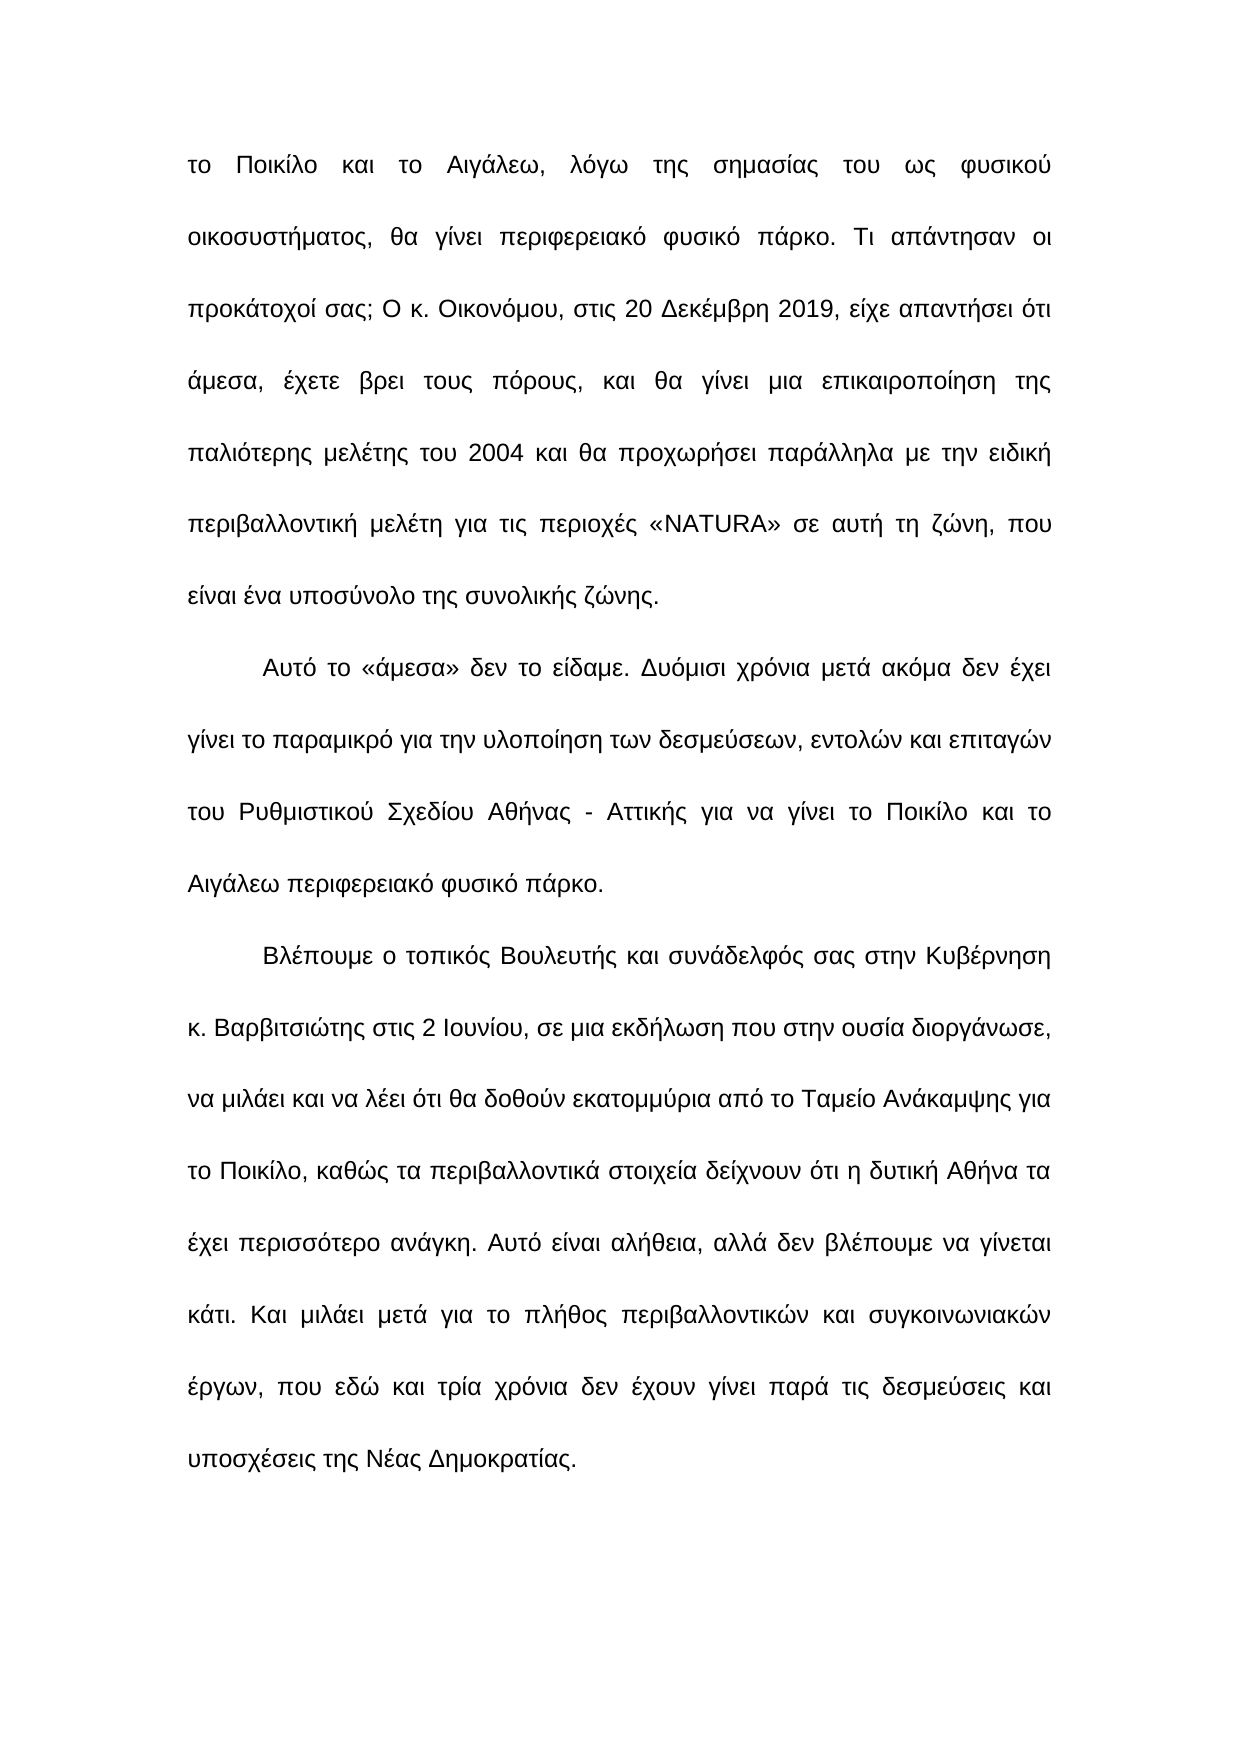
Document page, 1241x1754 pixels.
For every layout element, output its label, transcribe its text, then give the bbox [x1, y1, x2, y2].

text Αυτό το «άμεσα» δεν το είδαμε. Δυόμισι χρόνια μετά ακόμα δεν έχει γίνει το παραμικρό για την υλοποίηση των δεσμεύσεων, εντολών και επιταγών του Ρυθμιστικού Σχεδίου Αθήνας - Αττικής για να γίνει το Ποικίλο και το Αιγάλεω περιφερειακό φυσικό πάρκο. [187, 653, 1053, 897]
text Βλέπουμε ο τοπικός Βουλευτής και συνάδελφός σας στην Κυβέρνηση κ. Βαρβιτσιώτης στις 2 Ιουνίου, σε μια εκδήλωση που στην ουσία διοργάνωσε, να μιλάει και να λέει ότι θα δοθούν εκατομμύρια από το Ταμείο Ανάκαμψης για το Ποικίλο, καθώς τα περιβαλλοντικά στοιχεία δείχνουν ότι η δυτική Αθήνα τα έχει περισσότερο ανάγκη. Αυτό είναι αλήθεια, αλλά δεν βλέπουμε να γίνεται κάτι. Και μιλάει μετά για το πλήθος περιβαλλοντικών και συγκοινωνιακών έργων, που εδώ και τρία χρόνια δεν έχουν γίνει παρά τις δεσμεύσεις και υποσχέσεις της Νέας Δημοκρατίας. [187, 941, 1053, 1472]
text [187, 150, 1053, 610]
